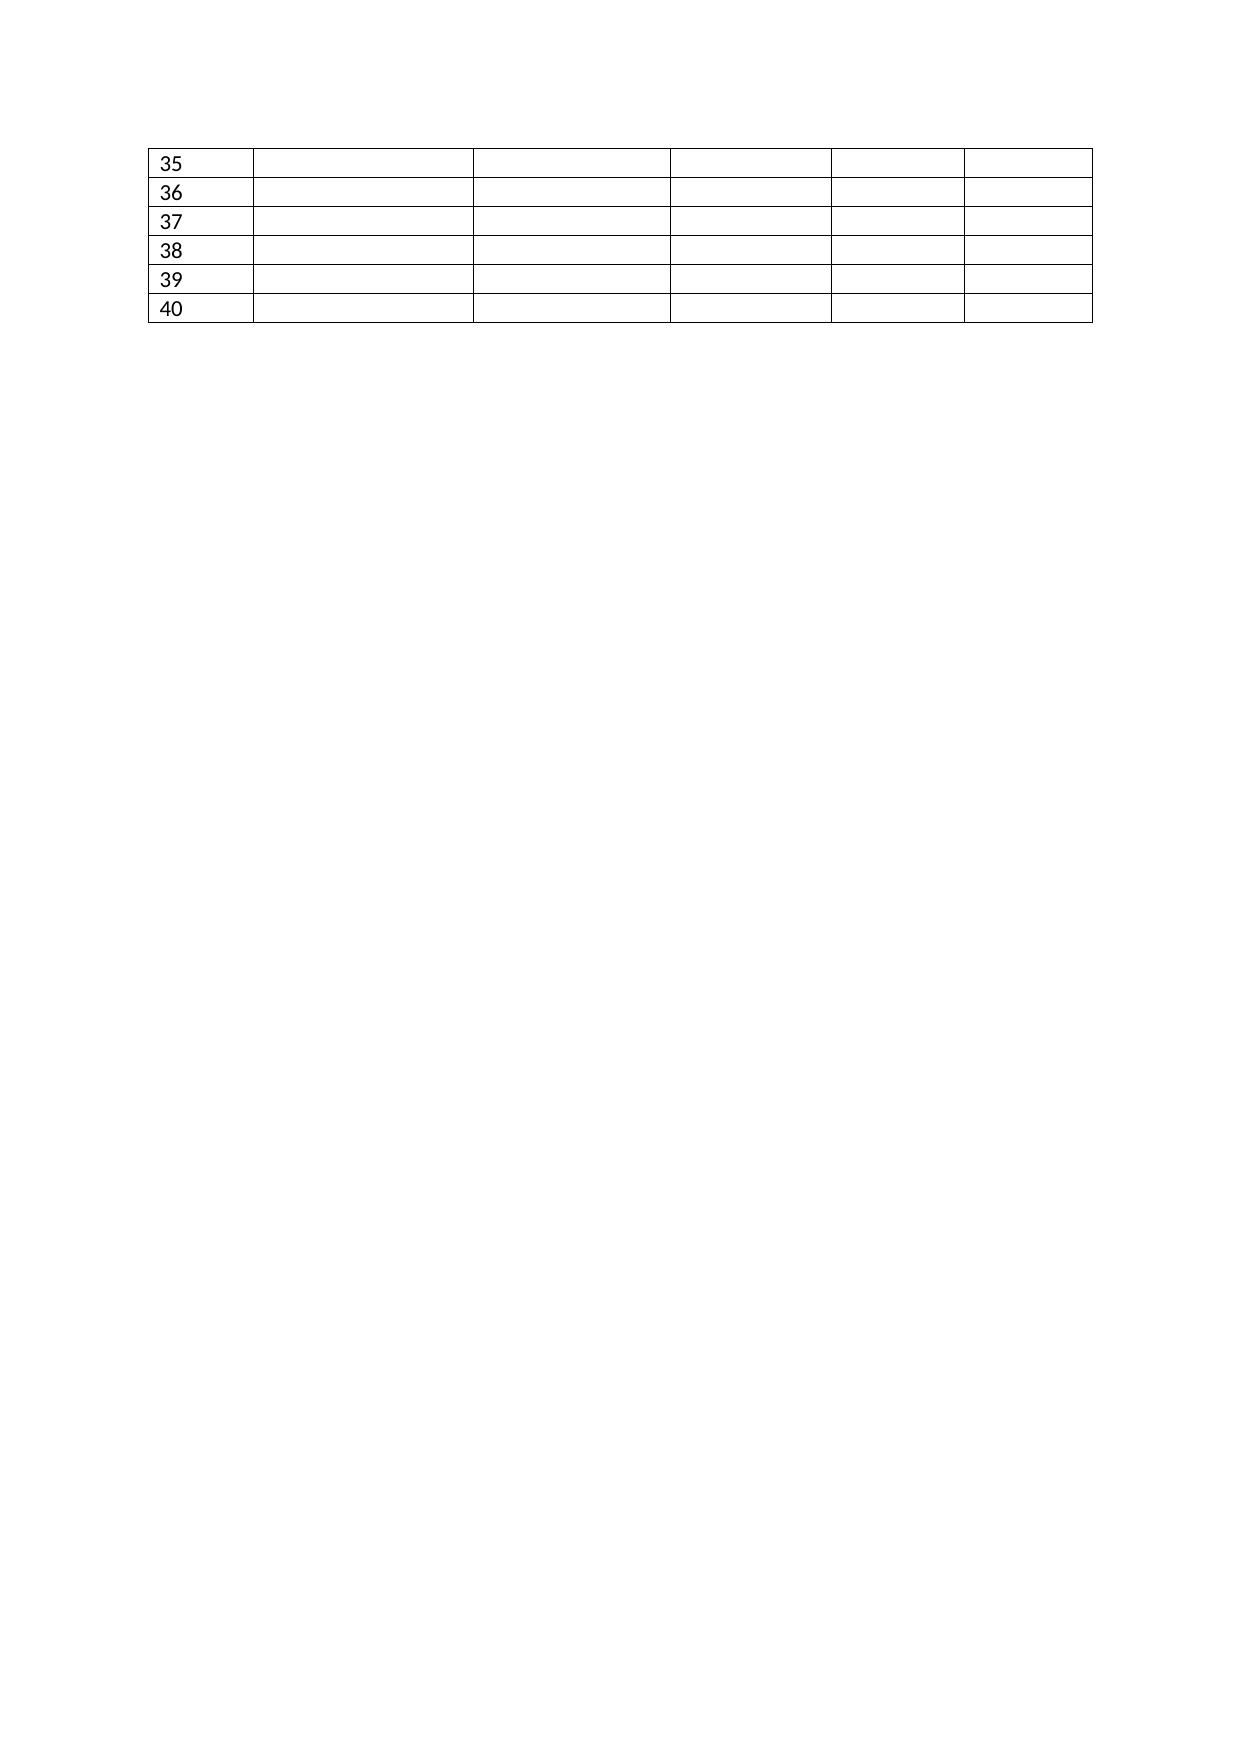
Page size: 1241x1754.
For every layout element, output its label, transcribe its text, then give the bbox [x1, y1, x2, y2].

table_cell [832, 207, 964, 235]
table_cell [254, 294, 473, 322]
table_cell [671, 236, 831, 264]
table_cell [474, 265, 670, 293]
table_cell [254, 149, 473, 177]
table_cell [254, 207, 473, 235]
table_cell [965, 236, 1092, 264]
table_cell [474, 149, 670, 177]
table_cell [671, 294, 831, 322]
table_cell [832, 149, 964, 177]
table_cell 38 [149, 236, 253, 264]
table_cell [671, 265, 831, 293]
table_cell [965, 207, 1092, 235]
table_cell [671, 178, 831, 206]
table_cell 36 [149, 178, 253, 206]
table_cell [832, 178, 964, 206]
table_cell [832, 236, 964, 264]
table_cell [254, 178, 473, 206]
table_cell [832, 265, 964, 293]
table_cell [965, 149, 1092, 177]
table_cell [965, 294, 1092, 322]
table_cell 39 [149, 265, 253, 293]
table_cell 35 [149, 149, 253, 177]
table_cell [474, 207, 670, 235]
table_cell 40 [149, 294, 253, 322]
table_cell [254, 265, 473, 293]
table_cell [474, 236, 670, 264]
table_cell [965, 265, 1092, 293]
table_cell [965, 178, 1092, 206]
table_cell 37 [149, 207, 253, 235]
table_cell [474, 294, 670, 322]
table_cell [254, 236, 473, 264]
table_cell [832, 294, 964, 322]
table_cell [671, 149, 831, 177]
table_cell [671, 207, 831, 235]
table_cell [474, 178, 670, 206]
